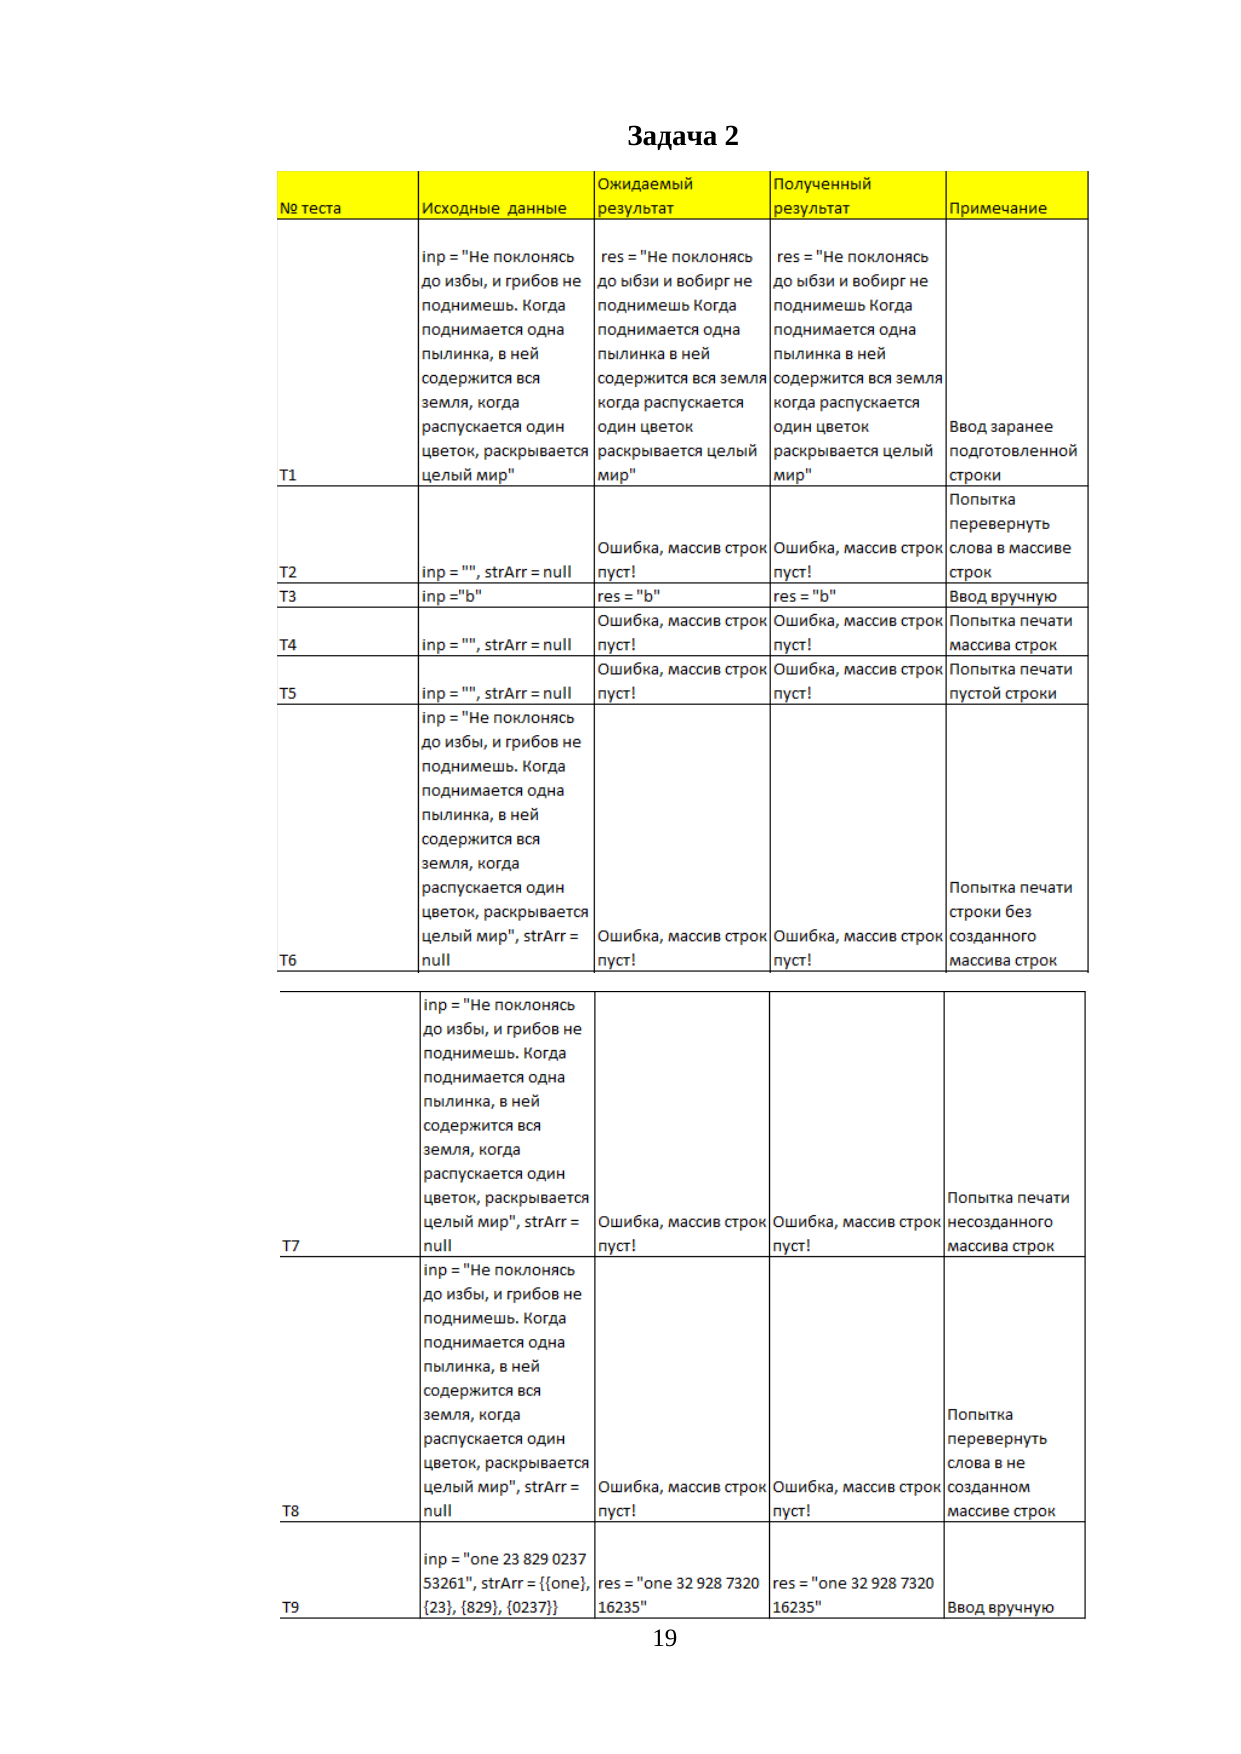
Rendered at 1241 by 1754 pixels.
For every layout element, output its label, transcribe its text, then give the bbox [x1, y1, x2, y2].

picture [277, 171, 1090, 973]
text Задача 2 [215, 118, 1152, 152]
picture [280, 991, 1087, 1620]
